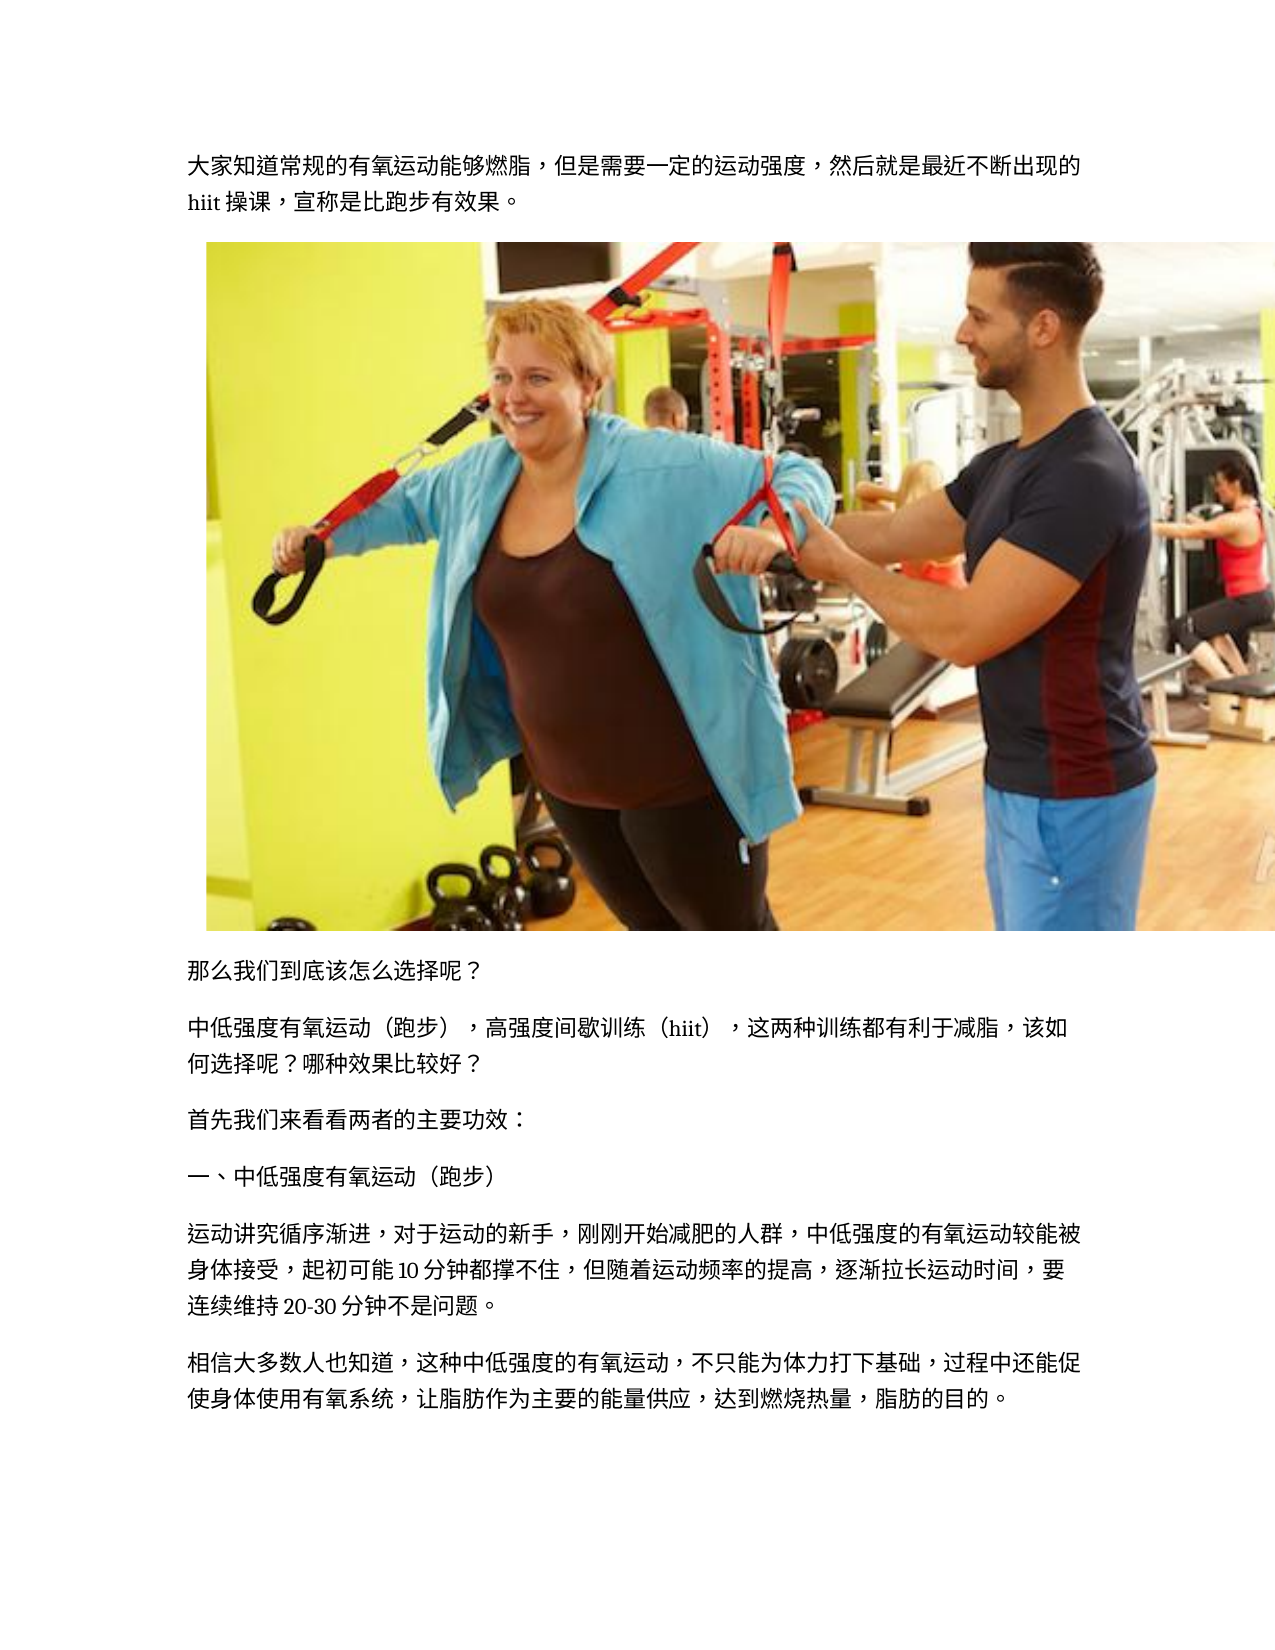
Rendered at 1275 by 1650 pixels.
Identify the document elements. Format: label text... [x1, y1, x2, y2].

text 一、中低强度有氧运动（跑步） [187, 1161, 1087, 1192]
picture [206, 242, 1275, 931]
text 大家知道常规的有氧运动能够燃脂，但是需要一定的运动强度，然后就是最近不断出现的hiit操课，宣称是比跑步有效果。 [187, 150, 1087, 217]
text 相信大多数人也知道，这种中低强度的有氧运动，不只能为体力打下基础，过程中还能促使身体使用有氧系统，让脂肪作为主要的能量供应，达到燃烧热量，脂肪的目的。 [187, 1347, 1087, 1414]
text 运动讲究循序渐进，对于运动的新手，刚刚开始减肥的人群，中低强度的有氧运动较能被身体接受，起初可能10分钟都撑不住，但随着运动频率的提高，逐渐拉长运动时间，要连续维持20-30分钟不是问题。 [187, 1218, 1087, 1321]
text 首先我们来看看两者的主要功效： [187, 1104, 1087, 1136]
text 中低强度有氧运动（跑步），高强度间歇训练（hiit），这两种训练都有利于减脂，该如何选择呢？哪种效果比较好？ [187, 1012, 1087, 1079]
text 那么我们到底该怎么选择呢？ [187, 955, 1087, 986]
